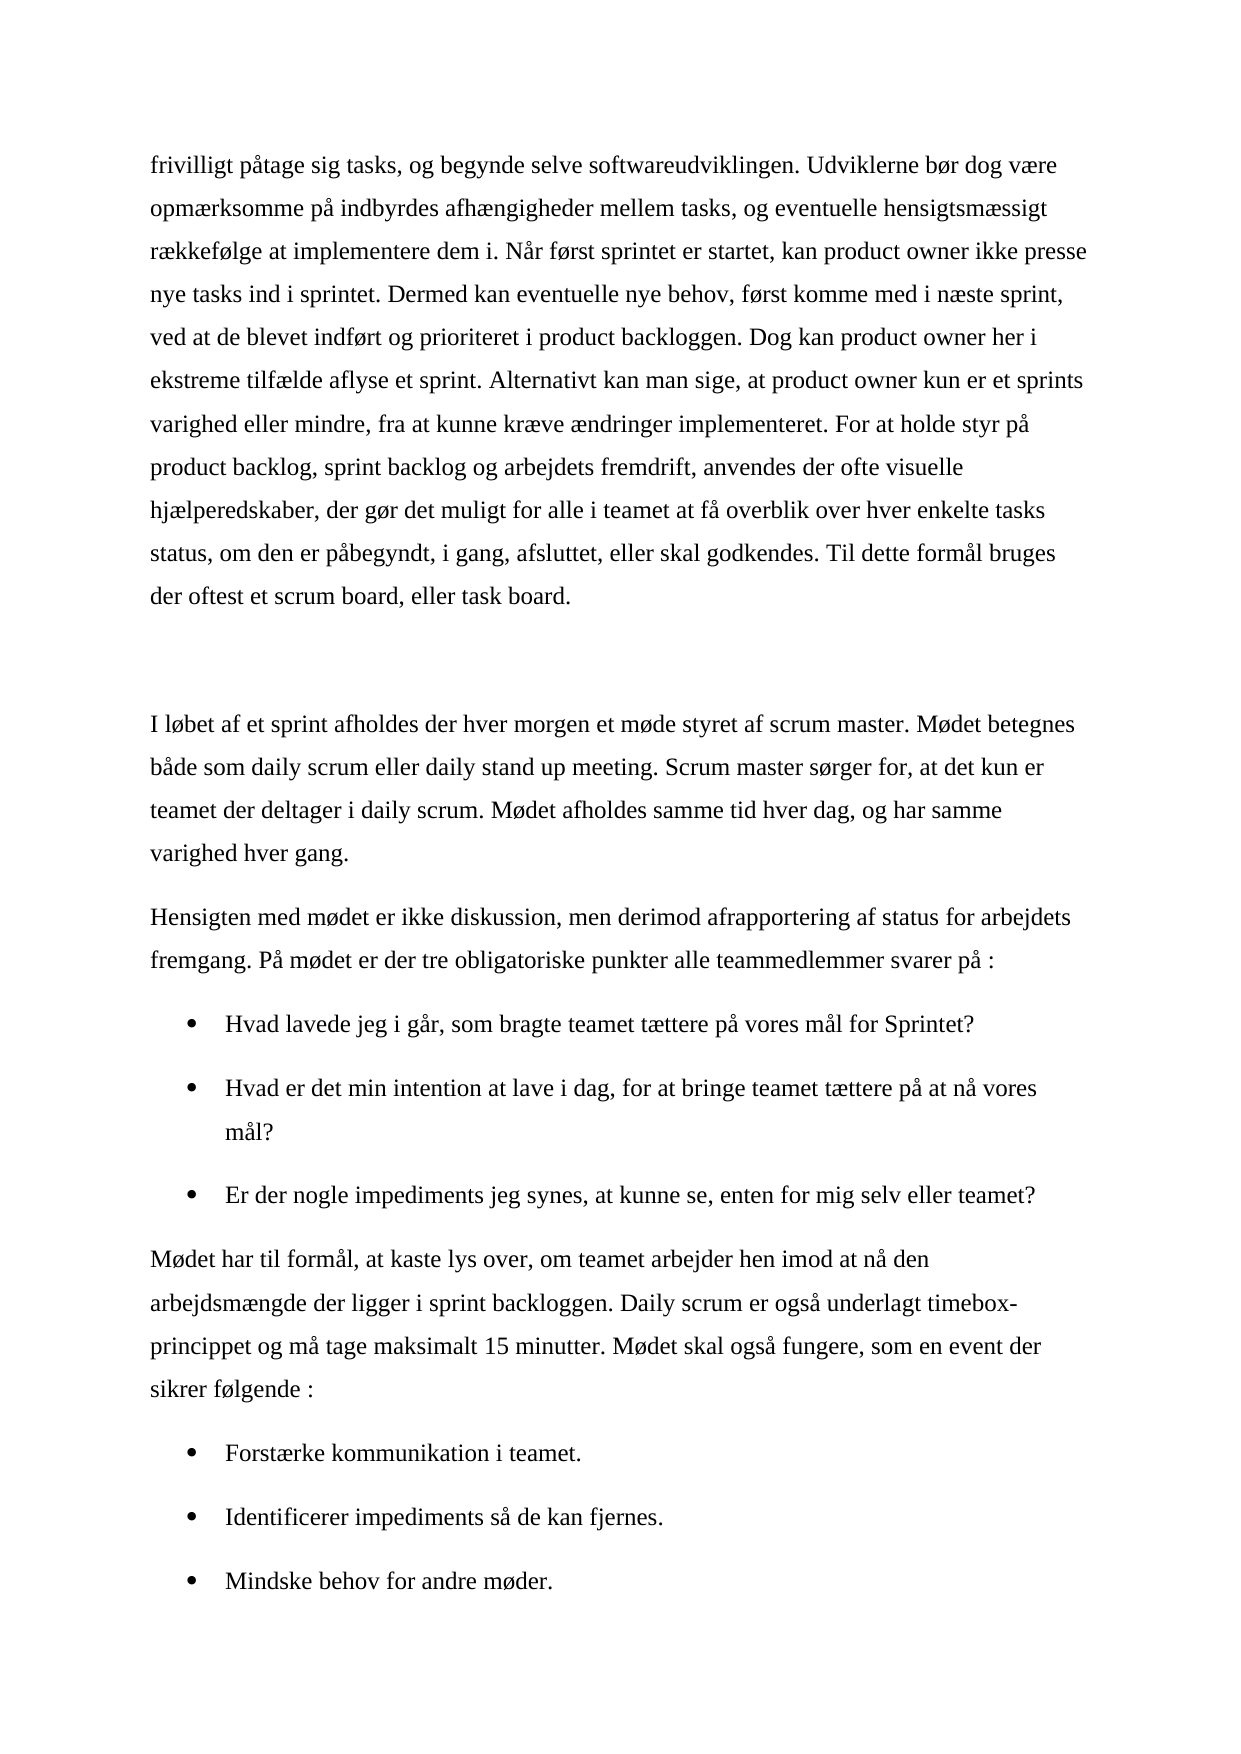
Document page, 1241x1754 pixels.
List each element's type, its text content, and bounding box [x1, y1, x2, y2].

list Forstærke kommunikation i teamet. [187, 1438, 1090, 1467]
list Hvad lavede jeg i går, som bragte teamet tættere på vores mål for Sprintet? [187, 1009, 1090, 1038]
list Hvad er det min intention at lave i dag, for at bringe teamet tættere på at nå vores mål? [187, 1073, 1090, 1145]
text I løbet af et sprint afholdes der hver morgen et møde styret af scrum master. Mødet betegnes både som daily scrum eller daily stand up meeting. Scrum master sørger for, at det kun er teamet der deltager i daily scrum. Mødet afholdes samme tid hver dag, og har samme varighed hver gang. [150, 709, 1090, 867]
list Mindske behov for andre møder. [187, 1566, 1090, 1594]
text Hensigten med mødet er ikke diskussion, men derimod afrapportering af status for arbejdets fremgang. På mødet er der tre obligatoriske punkter alle teammedlemmer svarer på : [150, 902, 1090, 974]
text Mødet har til formål, at kaste lys over, om teamet arbejder hen imod at nå den arbejdsmængde der ligger i sprint backloggen. Daily scrum er også underlagt timebox- princippet og må tage maksimalt 15 minutter. Mødet skal også fungere, som en event der sikrer følgende : [150, 1244, 1090, 1403]
list Er der nogle impediments jeg synes, at kunne se, enten for mig selv eller teamet? [187, 1181, 1090, 1209]
list Identificerer impediments så de kan fjernes. [187, 1502, 1090, 1531]
